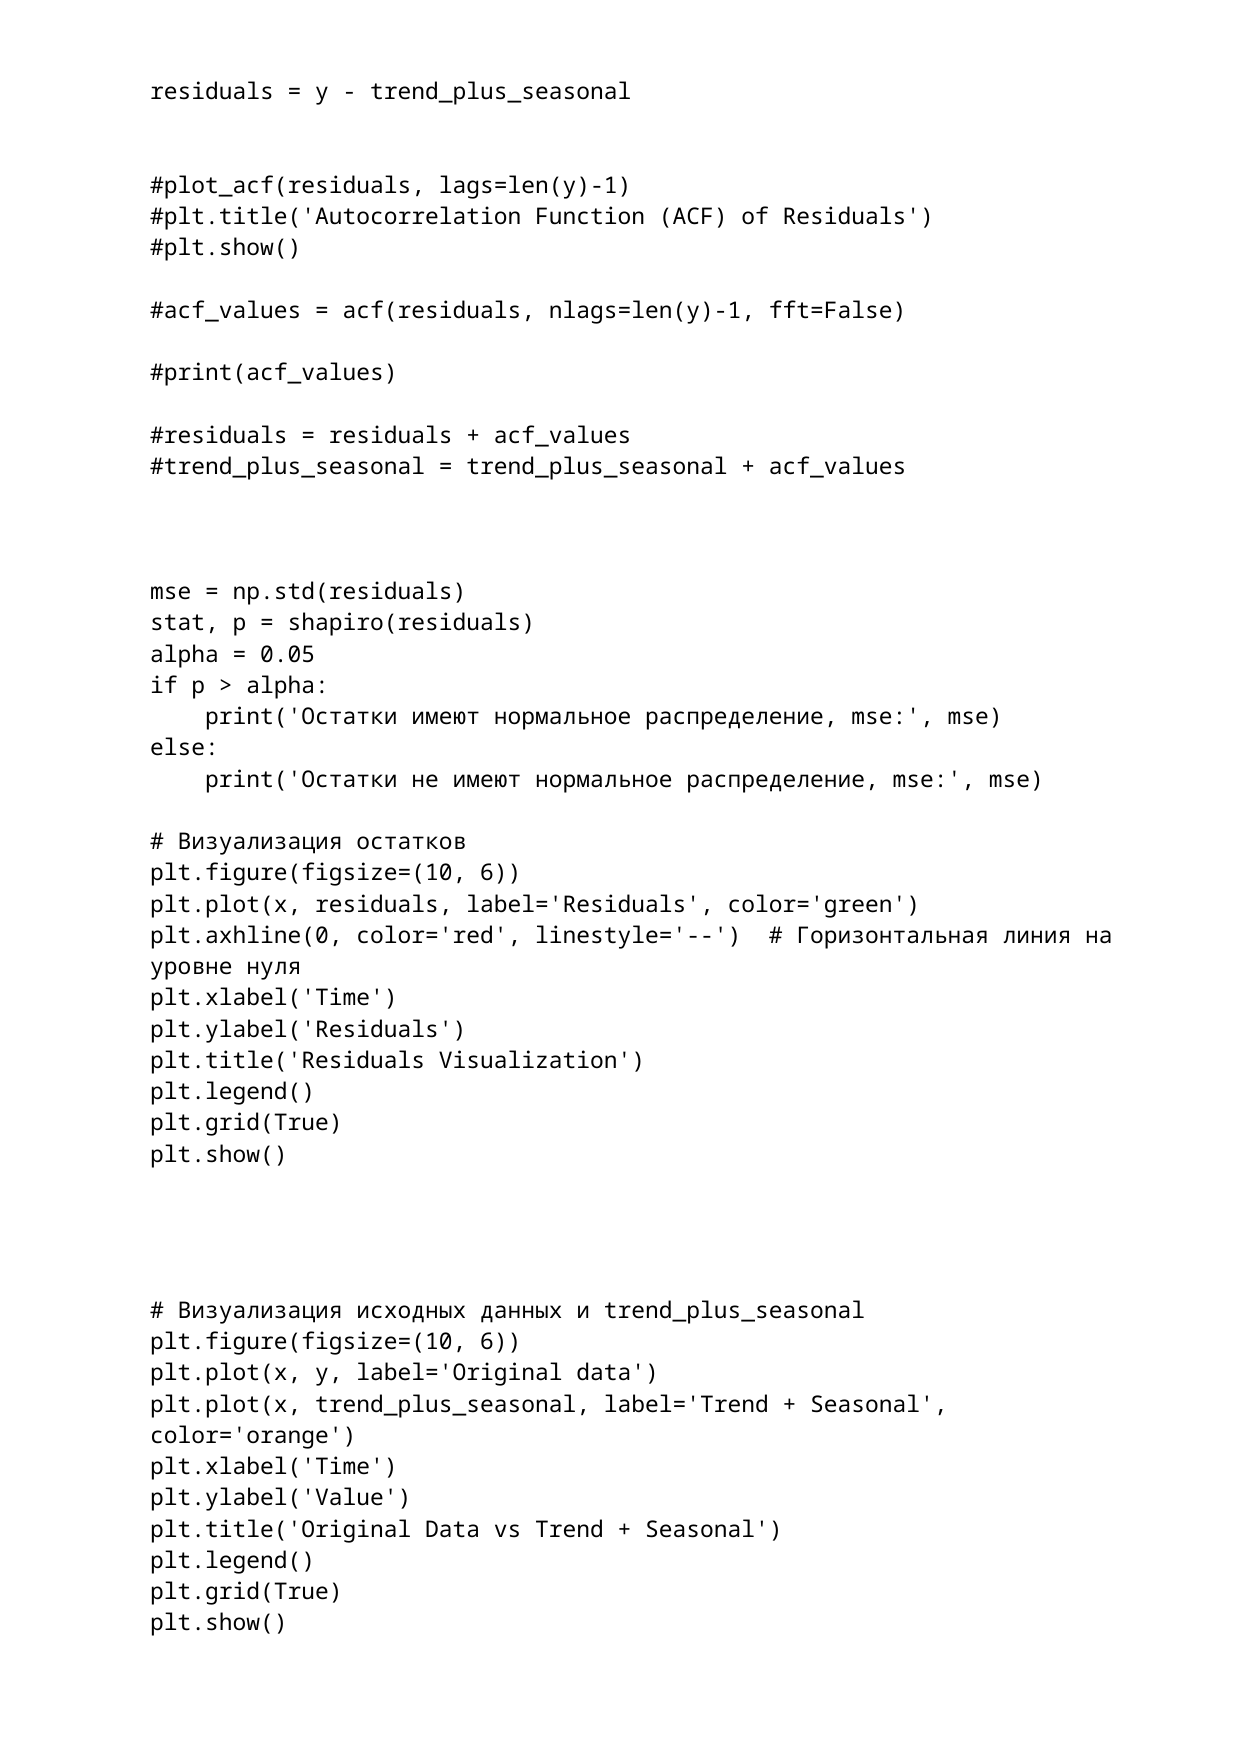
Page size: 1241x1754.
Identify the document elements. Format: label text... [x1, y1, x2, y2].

list plt.figure(figsize=(10, 6)) [150, 1325, 1165, 1356]
list #trend_plus_seasonal = trend_plus_seasonal + acf_values [150, 450, 1165, 481]
list plt.title('Original Data vs Trend + Seasonal') [150, 1512, 1165, 1544]
list #residuals = residuals + acf_values [150, 419, 1165, 450]
list plt.plot(x, residuals, label='Residuals', color='green') [150, 887, 1165, 919]
list print('Остатки имеют нормальное распределение, mse:', mse) [150, 700, 1165, 731]
list #plt.title('Autocorrelation Function (ACF) of Residuals') [150, 200, 1165, 231]
list plt.xlabel('Time') [150, 981, 1165, 1012]
list plt.title('Residuals Visualization') [150, 1044, 1165, 1075]
list plt.grid(True) [150, 1575, 1165, 1606]
list plt.xlabel('Time') [150, 1450, 1165, 1481]
list stat, p = shapiro(residuals) [150, 606, 1165, 637]
list plt.legend() [150, 1544, 1165, 1575]
list #plt.show() [150, 231, 1165, 262]
list #plot_acf(residuals, lags=len(y)-1) [150, 169, 1165, 200]
list #acf_values = acf(residuals, nlags=len(y)-1, fft=False) [150, 294, 1165, 325]
list mse = np.std(residuals) [150, 575, 1165, 606]
list else: [150, 731, 1165, 762]
list plt.grid(True) [150, 1106, 1165, 1137]
list plt.plot(x, y, label='Original data') [150, 1356, 1165, 1387]
list plt.axhline(0, color='red', linestyle='--') # Горизонтальная линия на уровне нуля [150, 919, 1165, 981]
list plt.ylabel('Value') [150, 1481, 1165, 1512]
list plt.show() [150, 1137, 1165, 1169]
list plt.plot(x, trend_plus_seasonal, label='Trend + Seasonal', color='orange') [150, 1387, 1165, 1450]
list plt.ylabel('Residuals') [150, 1012, 1165, 1044]
list plt.figure(figsize=(10, 6)) [150, 856, 1165, 887]
list # Визуализация остатков [150, 825, 1165, 856]
list if p > alpha: [150, 669, 1165, 700]
list residuals = y - trend_plus_seasonal [150, 75, 1165, 106]
list print('Остатки не имеют нормальное распределение, mse:', mse) [150, 762, 1165, 794]
list alpha = 0.05 [150, 637, 1165, 669]
list # Визуализация исходных данных и trend_plus_seasonal [150, 1294, 1165, 1325]
list plt.show() [150, 1606, 1165, 1637]
list plt.legend() [150, 1075, 1165, 1106]
list #print(acf_values) [150, 356, 1165, 387]
